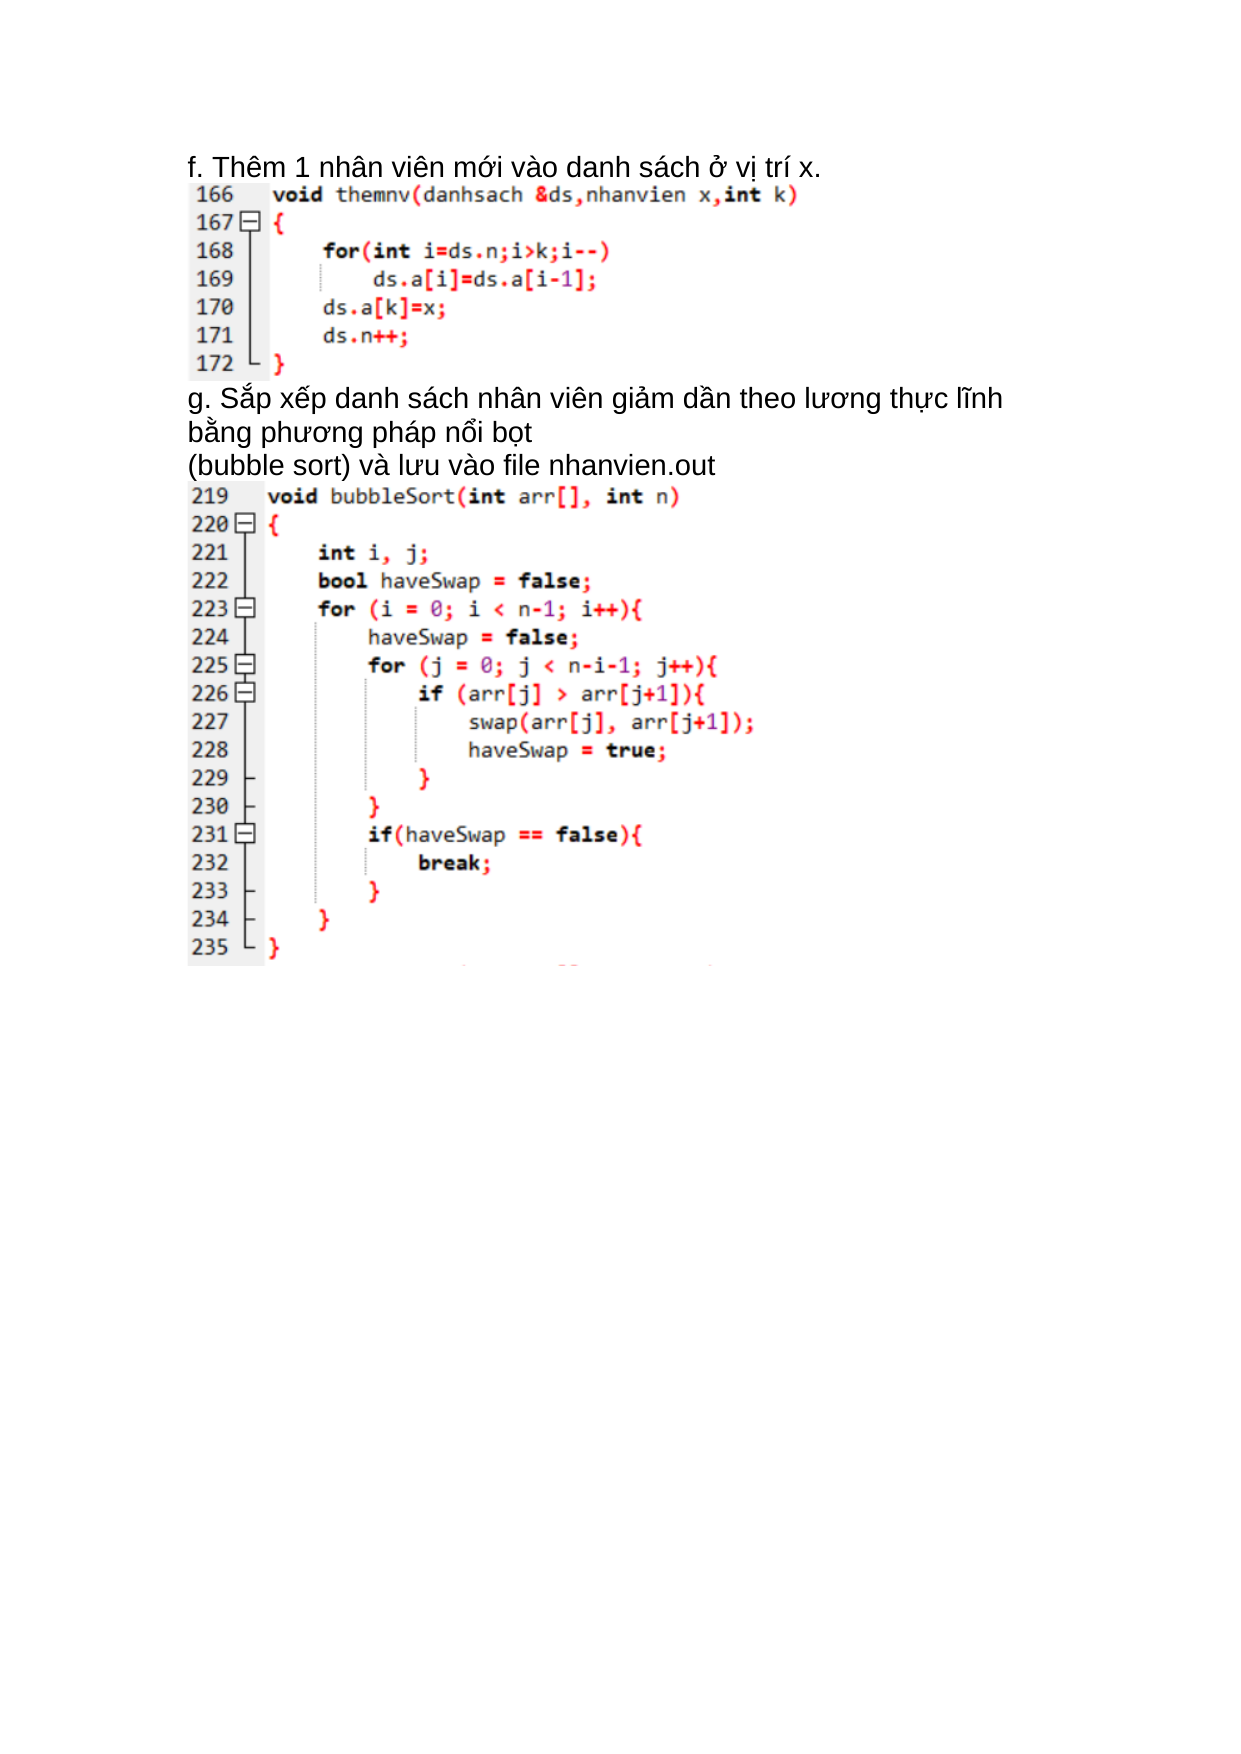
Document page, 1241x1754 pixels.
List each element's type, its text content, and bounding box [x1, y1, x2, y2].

picture [187, 183, 813, 381]
text g. Sắp xếp danh sách nhân viên giảm dần theo lương thực lĩnh bằng phương pháp nổi bọt [187, 381, 1053, 448]
picture [187, 481, 769, 966]
text (bubble sort) và lưu vào file nhanvien.out [187, 448, 1053, 482]
list Thêm 1 nhân viên mới vào danh sách ở vị trí x. [187, 150, 1053, 183]
